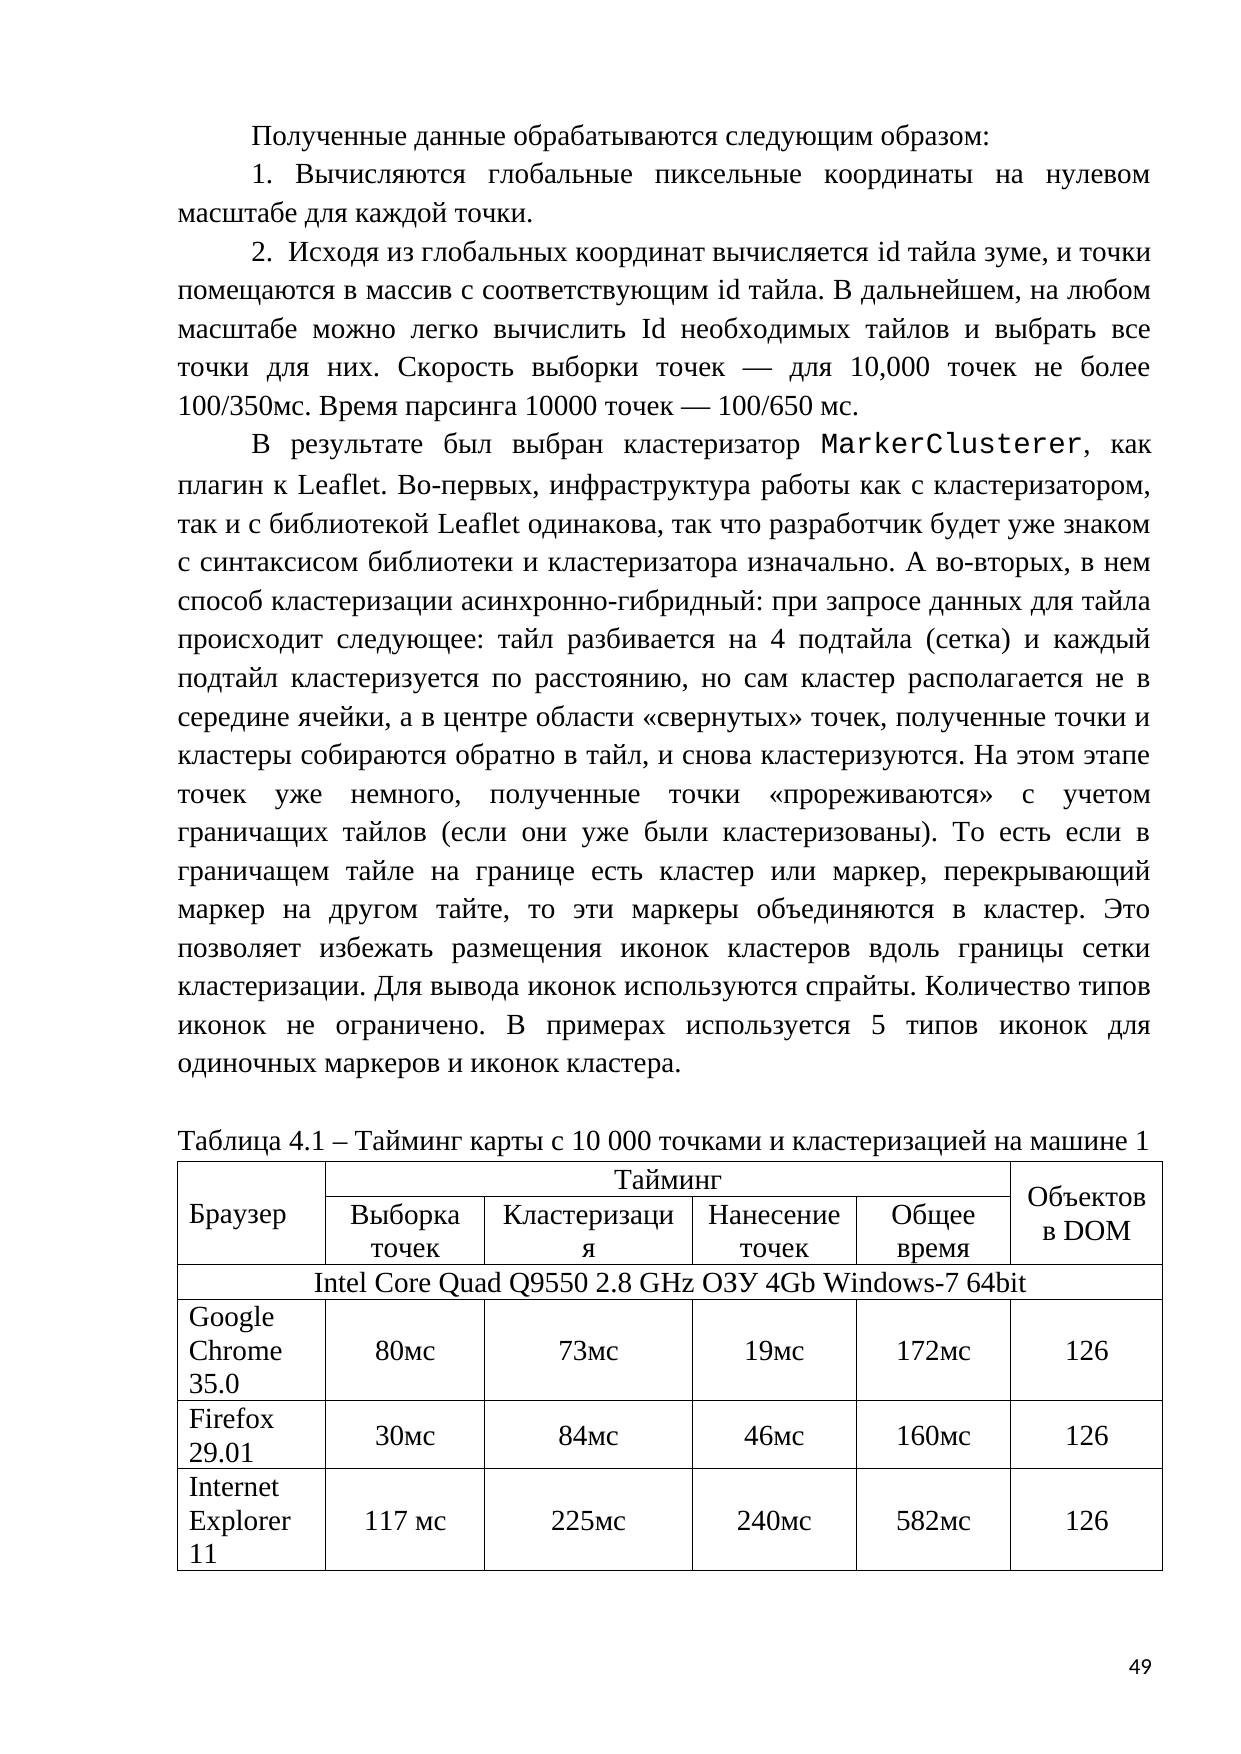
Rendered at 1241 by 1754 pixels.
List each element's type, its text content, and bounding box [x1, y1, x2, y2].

table_cell 126 [1011, 1300, 1162, 1400]
text Полученные данные обрабатываются следующим образом: [177, 118, 1152, 152]
table_cell 240мс [693, 1469, 856, 1570]
table_header Тайминг [326, 1162, 1010, 1196]
table_cell Internet Explorer 11 [178, 1469, 325, 1570]
table_cell 19мс [693, 1300, 856, 1400]
text Таблица 4.1 – Тайминг карты с 10 000 точками и кластеризацией на машине 1 [177, 1123, 1152, 1156]
table_cell Google Chrome 35.0 [178, 1300, 325, 1400]
table_cell 46мс [693, 1401, 856, 1468]
table_cell Intel Core Quad Q9550 2.8 GHz ОЗУ 4Gb Windows-7 64bit [178, 1265, 1162, 1298]
table_cell Выборка точек [326, 1197, 484, 1264]
table_cell 80мс [326, 1300, 484, 1400]
table_cell 126 [1011, 1401, 1162, 1468]
table_cell 172мс [857, 1300, 1010, 1400]
table_header Объектов в DOM [1011, 1162, 1162, 1264]
table_cell Общее время [857, 1197, 1010, 1264]
text В результате был выбран кластеризатор MarkerClusterer, как плагин к Leaflet. Во-первых, инфраструктура работы как с кластеризатором, так и с библиотекой Leaflet одинакова, так что разработчик будет уже знаком с синтаксисом библиотеки и кластеризатора изначально. А во-вторых, в нем способ кластеризации асинхронно-гибридный: при запросе данных для тайла происходит следующее: тайл разбивается на 4 подтайла (сетка) и каждый подтайл кластеризуется по расстоянию, но сам кластер располагается не в середине ячейки, а в центре области «свернутых» точек, полученные точки и кластеры собираются обратно в тайл, и снова кластеризуются. На этом этапе точек уже немного, полученные точки «прореживаются» с учетом граничащих тайлов (если они уже были кластеризованы). То есть если в граничащем тайле на границе есть кластер или маркер, перекрывающий маркер на другом тайте, то эти маркеры объединяются в кластер. Это позволяет избежать размещения иконок кластеров вдоль границы сетки кластеризации. Для вывода иконок используются спрайты. Количество типов иконок не ограничено. В примерах используется 5 типов иконок для одиночных маркеров и иконок кластера. [177, 426, 1152, 1079]
text 2. Исходя из глобальных координат вычисляется id тайла зуме, и точки помещаются в массив с соответствующим id тайла. В дальнейшем, на любом масштабе можно легко вычислить Id необходимых тайлов и выбрать все точки для них. Скорость выборки точек — для 10,000 точек не более 100/350мс. Время парсинга 10000 точек — 100/650 мс. [177, 234, 1152, 421]
table_cell 84мс [485, 1401, 692, 1468]
table_cell 117 мс [326, 1469, 484, 1570]
table_header Браузер [178, 1162, 325, 1264]
table_cell Firefox 29.01 [178, 1401, 325, 1468]
table_cell 160мс [857, 1401, 1010, 1468]
table_cell 126 [1011, 1469, 1162, 1570]
text 1. Вычисляются глобальные пиксельные координаты на нулевом масштабе для каждой точки. [177, 157, 1152, 229]
table_cell 582мс [857, 1469, 1010, 1570]
table_cell 30мс [326, 1401, 484, 1468]
table_cell 73мс [485, 1300, 692, 1400]
table_cell Кластеризация [485, 1197, 692, 1264]
table_cell Нанесение точек [693, 1197, 856, 1264]
table_cell 225мс [485, 1469, 692, 1570]
